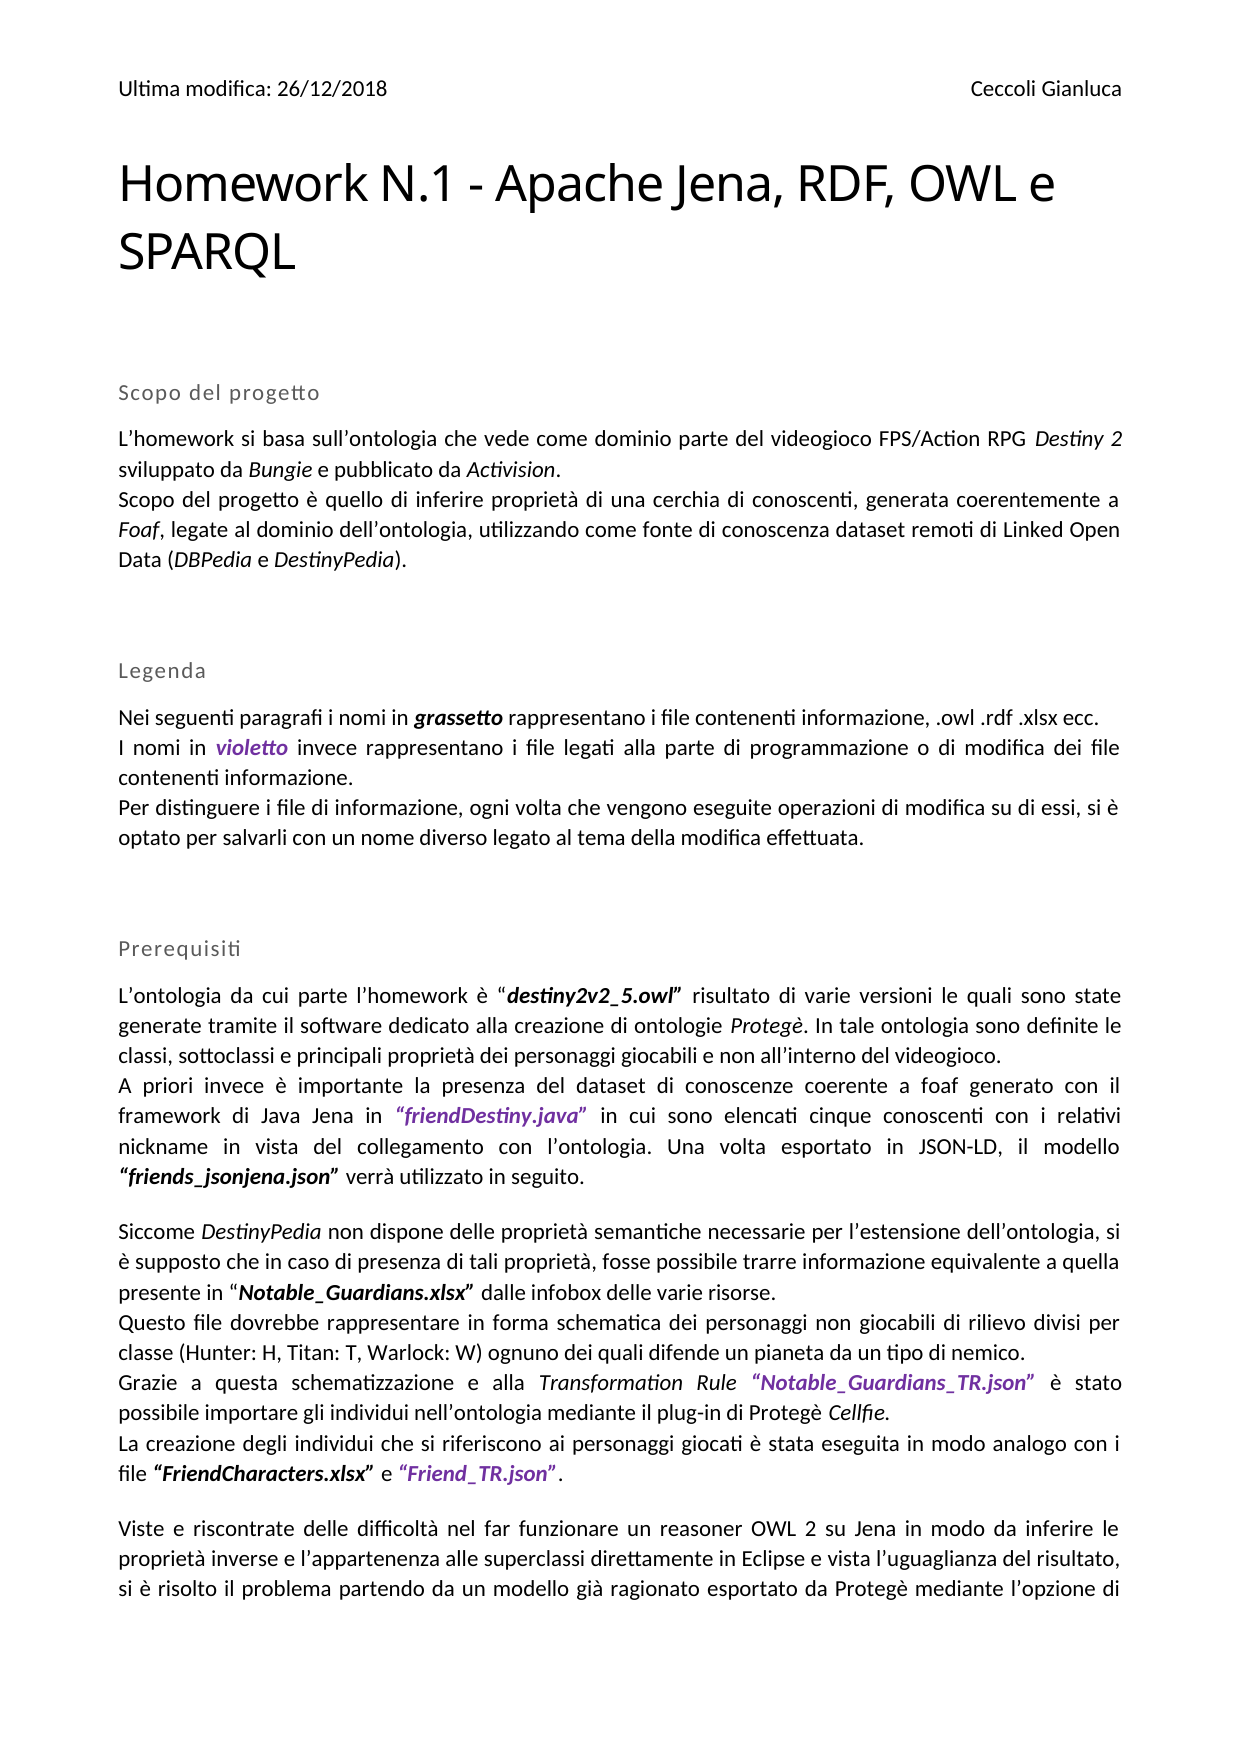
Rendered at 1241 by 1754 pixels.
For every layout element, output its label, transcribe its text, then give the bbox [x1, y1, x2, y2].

text A priori invece è importante la presenza del dataset di conoscenze coerente a foaf generato con il framework di Java Jena in “friendDestiny.java” in cui sono elencati cinque conoscenti con i relativi nickname in vista del collegamento con l’ontologia. Una volta esportato in JSON-LD, il modello “friends_jsonjena.json” verrà utilizzato in seguito. [118, 1071, 1122, 1190]
text I nomi in violetto invece rappresentano i file legati alla parte di programmazione o di modifica dei file contenenti informazione. [118, 733, 1122, 791]
title Homework N.1 - Apache Jena, RDF, OWL e SPARQL [118, 148, 1122, 284]
text Per distinguere i file di informazione, ogni volta che vengono eseguite operazioni di modifica su di essi, si è optato per salvarli con un nome diverso legato al tema della modifica effettuata. [118, 793, 1122, 851]
subtitle Scopo del progetto [118, 378, 1122, 406]
text Grazie a questa schematizzazione e alla Transformation Rule “Notable_Guardians_TR.json” è stato possibile importare gli individui nell’ontologia mediante il plug-in di Protegè Cellfie. [118, 1368, 1122, 1426]
subtitle Legenda [118, 656, 1122, 684]
subtitle Prerequisiti [118, 934, 1122, 962]
text La creazione degli individui che si riferiscono ai personaggi giocati è stata eseguita in modo analogo con i file “FriendCharacters.xlsx” e “Friend_TR.json”. [118, 1429, 1122, 1487]
text Siccome DestinyPedia non dispone delle proprietà semantiche necessarie per l’estensione dell’ontologia, si è supposto che in caso di presenza di tali proprietà, fosse possibile trarre informazione equivalente a quella presente in “Notable_Guardians.xlsx” dalle infobox delle varie risorse. [118, 1217, 1122, 1306]
text L’ontologia da cui parte l’homework è “destiny2v2_5.owl” risultato di varie versioni le quali sono state generate tramite il software dedicato alla creazione di ontologie Protegè. In tale ontologia sono definite le classi, sottoclassi e principali proprietà dei personaggi giocabili e non all’interno del videogioco. [118, 981, 1122, 1069]
text Scopo del progetto è quello di inferire proprietà di una cerchia di conoscenti, generata coerentemente a Foaf, legate al dominio dell’ontologia, utilizzando come fonte di conoscenza dataset remoti di Linked Open Data (DBPedia e DestinyPedia). [118, 485, 1122, 573]
text Questo file dovrebbe rappresentare in forma schematica dei personaggi non giocabili di rilievo divisi per classe (Hunter: H, Titan: T, Warlock: W) ognuno dei quali difende un pianeta da un tipo di nemico. [118, 1308, 1122, 1366]
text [118, 1514, 1122, 1602]
text L’homework si basa sull’ontologia che vede come dominio parte del videogioco FPS/Action RPG Destiny 2 sviluppato da Bungie e pubblicato da Activision. [118, 424, 1122, 483]
text Nei seguenti paragrafi i nomi in grassetto rappresentano i file contenenti informazione, .owl .rdf .xlsx ecc. [118, 703, 1122, 731]
